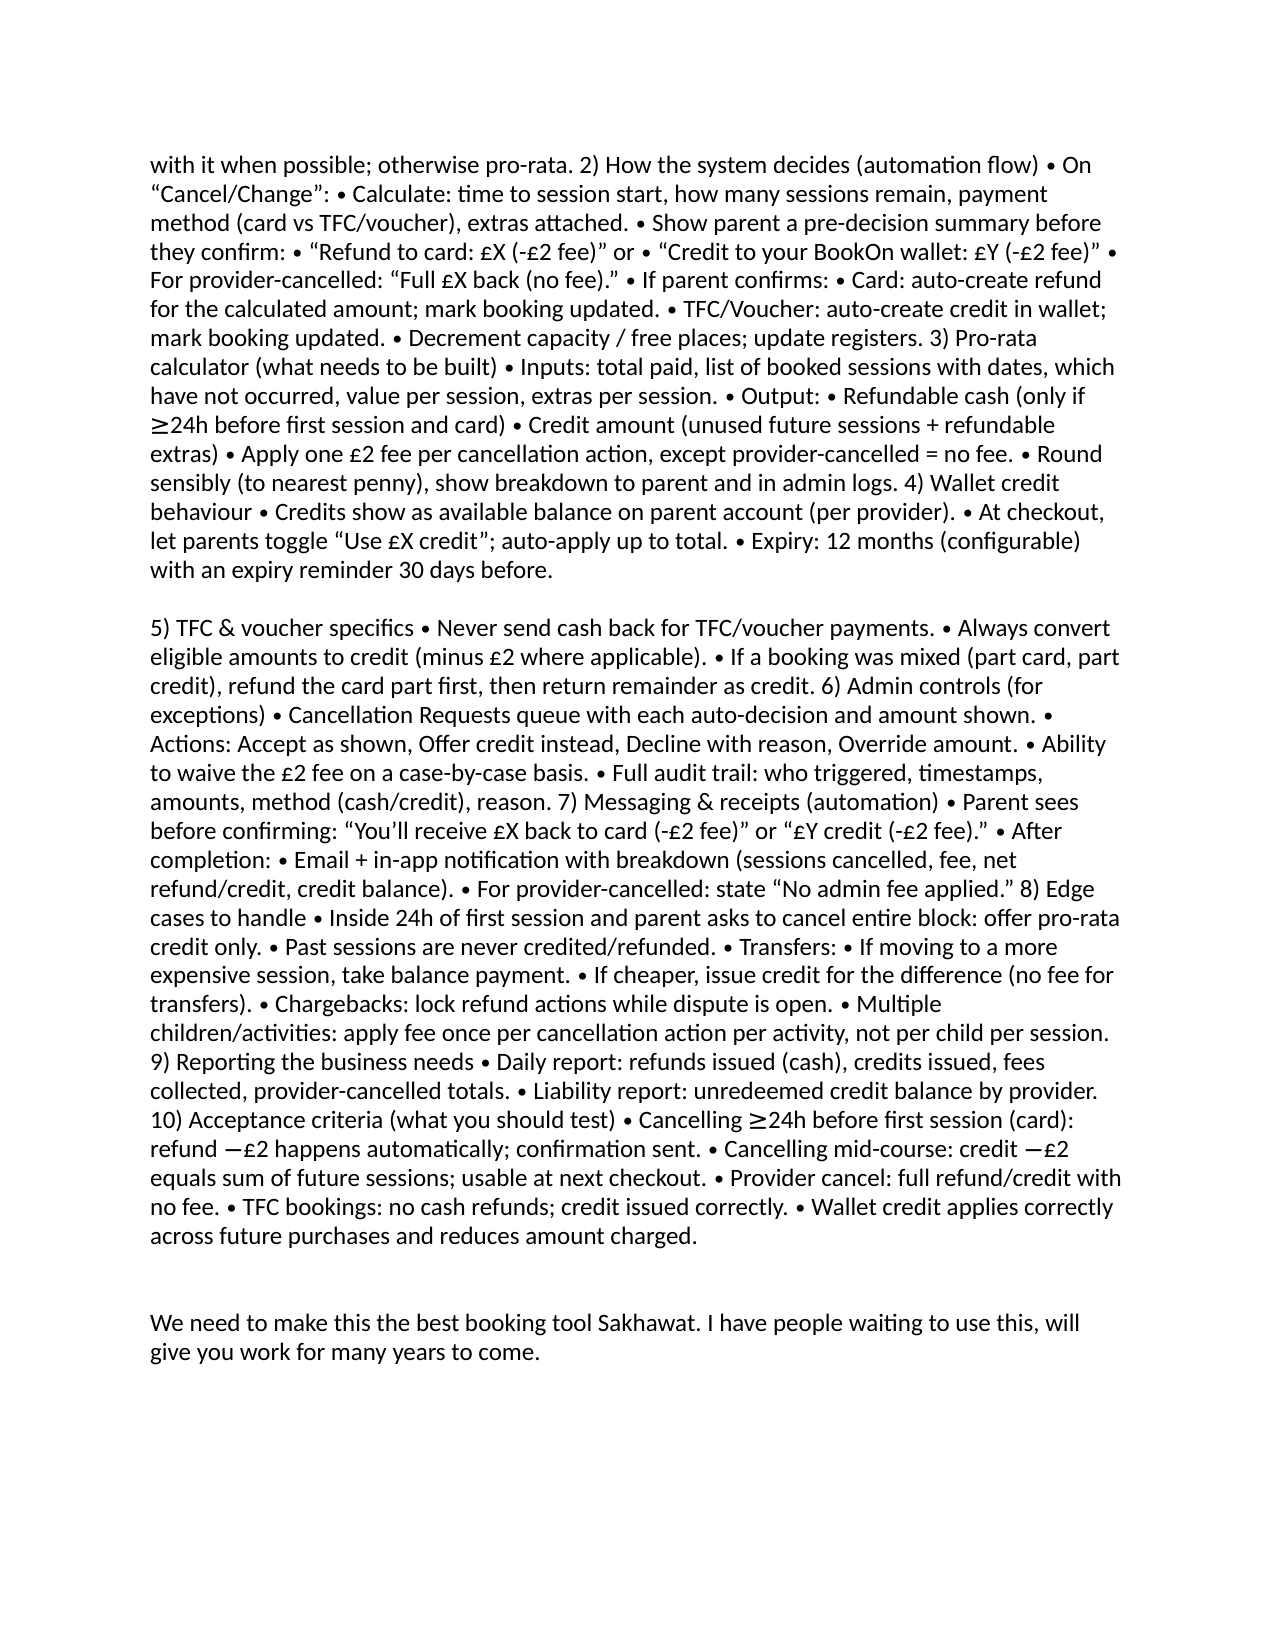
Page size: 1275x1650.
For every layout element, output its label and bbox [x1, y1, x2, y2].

text [150, 150, 1125, 1482]
